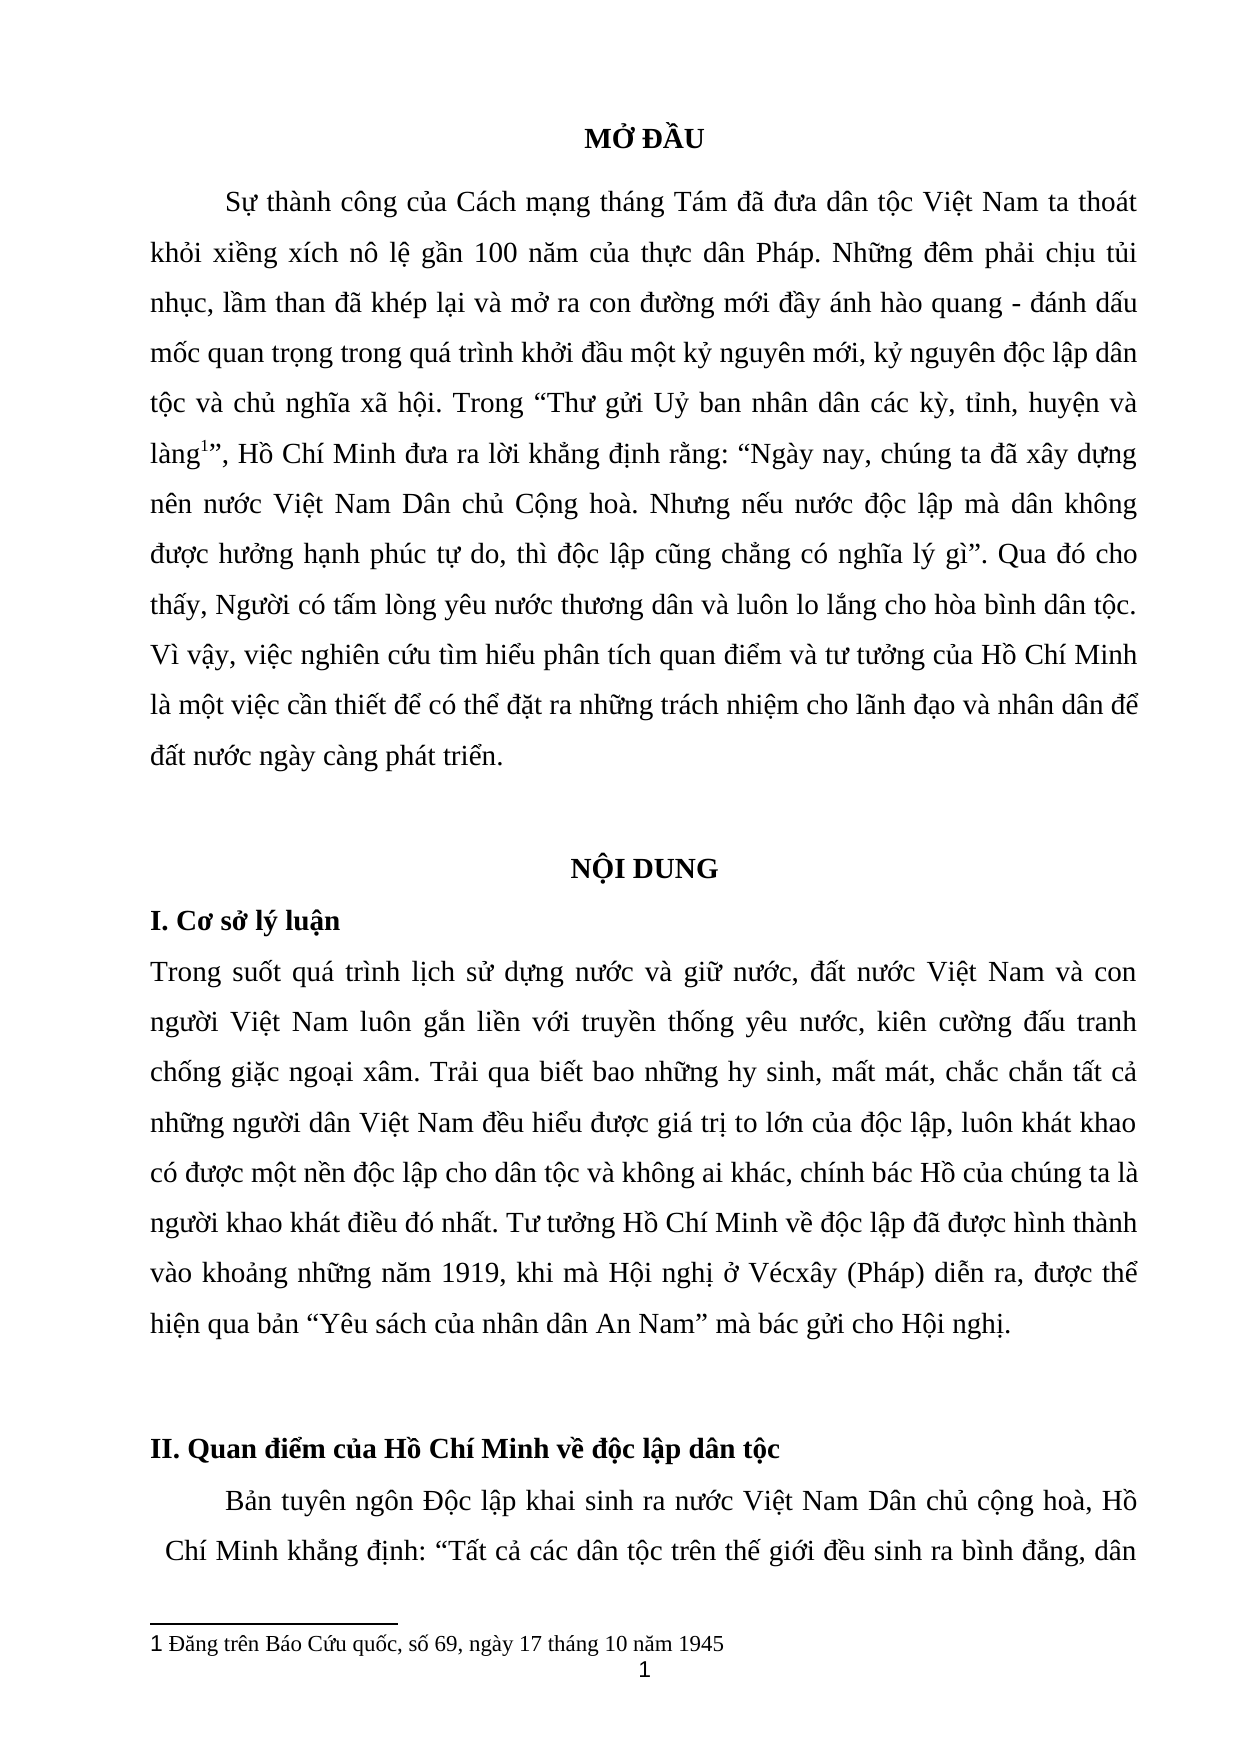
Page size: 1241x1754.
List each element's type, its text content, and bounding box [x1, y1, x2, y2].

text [165, 1483, 1139, 1566]
subtitle II. Quan điểm của Hồ Chí Minh về độc lập dân tộc [150, 1432, 1139, 1465]
subtitle I. Cơ sở lý luận [150, 903, 1139, 936]
subtitle NỘI DUNG [150, 852, 1139, 885]
text Trong suốt quá trình lịch sử dựng nước và giữ nước, đất nước Việt Nam và con người Việt Nam luôn gắn liền với truyền thống yêu nước, kiên cường đấu tranh chống giặc ngoại xâm. Trải qua biết bao những hy sinh, mất mát, chắc chắn tất cả những người dân Việt Nam đều hiểu được giá trị to lớn của độc lập, luôn khát khao có được một nền độc lập cho dân tộc và không ai khác, chính bác Hồ của chúng ta là người khao khát điều đó nhất. Tư tưởng Hồ Chí Minh về độc lập đã được hình thành vào khoảng những năm 1919, khi mà Hội nghị ở Vécxây (Pháp) diễn ra, được thể hiện qua bản “Yêu sách của nhân dân An Nam” mà bác gửi cho Hội nghị. [150, 954, 1139, 1339]
subtitle MỞ ĐẦU [150, 122, 1139, 155]
text Sự thành công của Cách mạng tháng Tám đã đưa dân tộc Việt Nam ta thoát khỏi xiềng xích nô lệ gần 100 năm của thực dân Pháp. Những đêm phải chịu tủi nhục, lầm than đã khép lại và mở ra con đường mới đầy ánh hào quang - đánh dấu mốc quan trọng trong quá trình khởi đầu một kỷ nguyên mới, kỷ nguyên độc lập dân tộc và chủ nghĩa xã hội. Trong “Thư gửi Uỷ ban nhân dân các kỳ, tỉnh, huyện và làng”, Hồ Chí Minh đưa ra lời khẳng định rằng: “Ngày nay, chúng ta đã xây dựng nên nước Việt Nam Dân chủ Cộng hoà. Nhưng nếu nước độc lập mà dân không được hưởng hạnh phúc tự do, thì độc lập cũng chẳng có nghĩa lý gì”. Qua đó cho thấy, Người có tấm lòng yêu nước thương dân và luôn lo lắng cho hòa bình dân tộc. Vì vậy, việc nghiên cứu tìm hiểu phân tích quan điểm và tư tưởng của Hồ Chí Minh là một việc cần thiết để có thể đặt ra những trách nhiệm cho lãnh đạo và nhân dân để đất nước ngày càng phát triển. [150, 184, 1139, 771]
